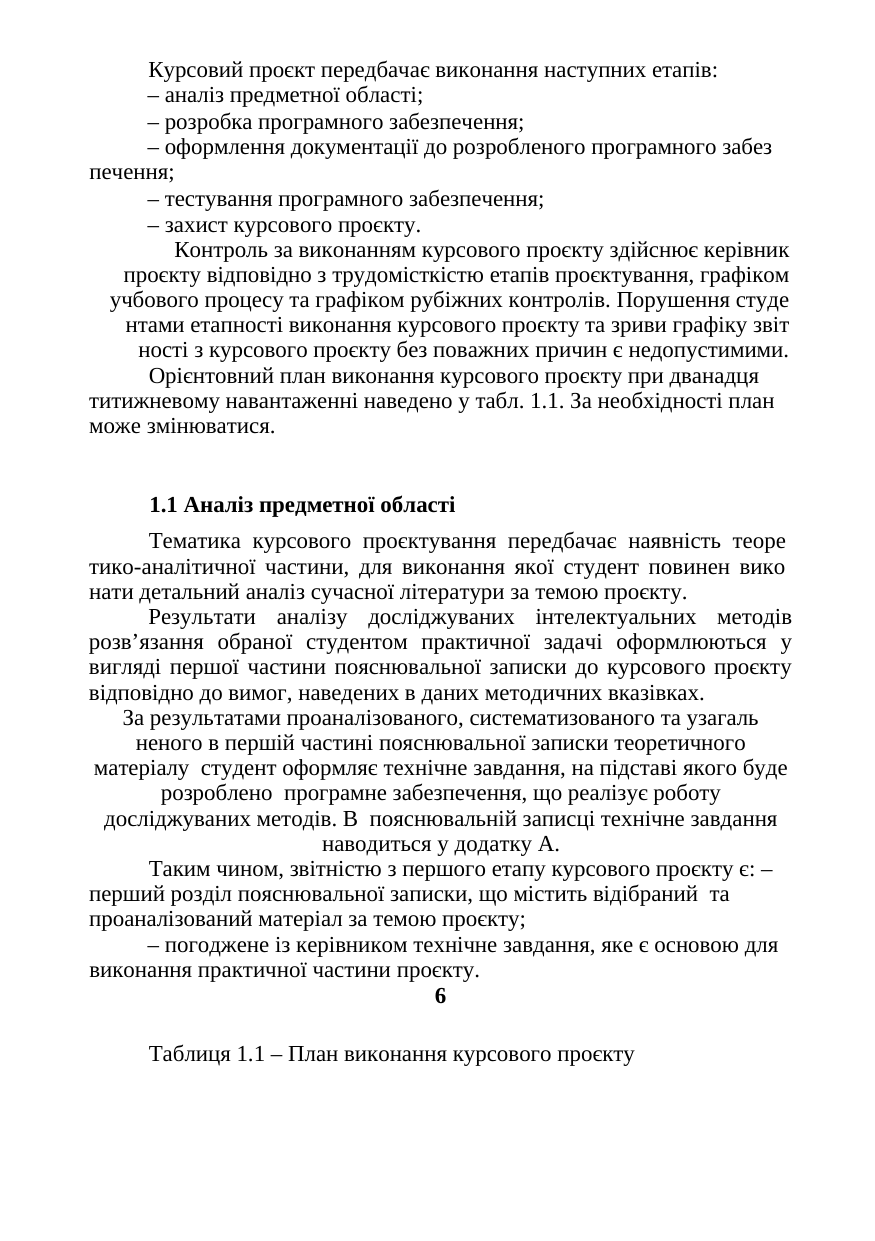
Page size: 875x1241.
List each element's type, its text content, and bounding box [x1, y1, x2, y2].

text – оформлення документації до розробленого програмного забез печення; [89, 134, 786, 184]
text – захист курсового проєкту. [147, 211, 792, 237]
text Орієнтовний план виконання курсового проєкту при дванадця титижневому навантаженні наведено у табл. 1.1. За необхідності план може змінюватися. [89, 363, 793, 439]
text За результатами проаналізованого, систематизованого та узагаль неного в першій частині пояснювальної записки теоретичного матеріалу студент оформляє технічне завдання, на підставі якого буде розроблено програмне забезпечення, що реалізує роботу досліджуваних методів. В пояснювальній записці технічне завдання наводиться у додатку А. [89, 706, 793, 856]
text Результати аналізу досліджуваних інтелектуальних методів розв’язання обраної студентом практичної задачі оформлюються у вигляді першої частини пояснювальної записки до курсового проєкту відповідно до вимог, наведених в даних методичних вказівках. [89, 604, 793, 705]
text Таблиця 1.1 – План виконання курсового проєкту [148, 1040, 792, 1067]
text Таким чином, звітністю з першого етапу курсового проєкту є: – перший розділ пояснювальної записки, що містить відібраний та проаналізований матеріал за темою проєкту; [89, 857, 792, 932]
text – тестування програмного забезпечення; [147, 185, 792, 211]
text 6 [88, 982, 792, 1009]
text 1.1 Аналіз предметної області [149, 491, 792, 517]
text Тематика курсового проєктування передбачає наявність теоре тико-аналітичної частини, для виконання якої студент повинен вико нати детальний аналіз сучасної літератури за темою проєкту. [89, 529, 786, 604]
text Курсовий проєкт передбачає виконання наступних етапів: – аналіз предметної області; [147, 57, 720, 107]
text – погоджене із керівником технічне завдання, яке є основою для виконання практичної частини проєкту. [89, 932, 793, 982]
text Контроль за виконанням курсового проєкту здійснює керівник проєкту відповідно з трудомісткістю етапів проєктування, графіком учбового процесу та графіком рубіжних контролів. Порушення студе нтами етапності виконання курсового проєкту та зриви графіку звіт ності з курсового проєкту без поважних причин є недопустимими. [89, 237, 790, 363]
text – розробка програмного забезпечення; [147, 108, 792, 134]
